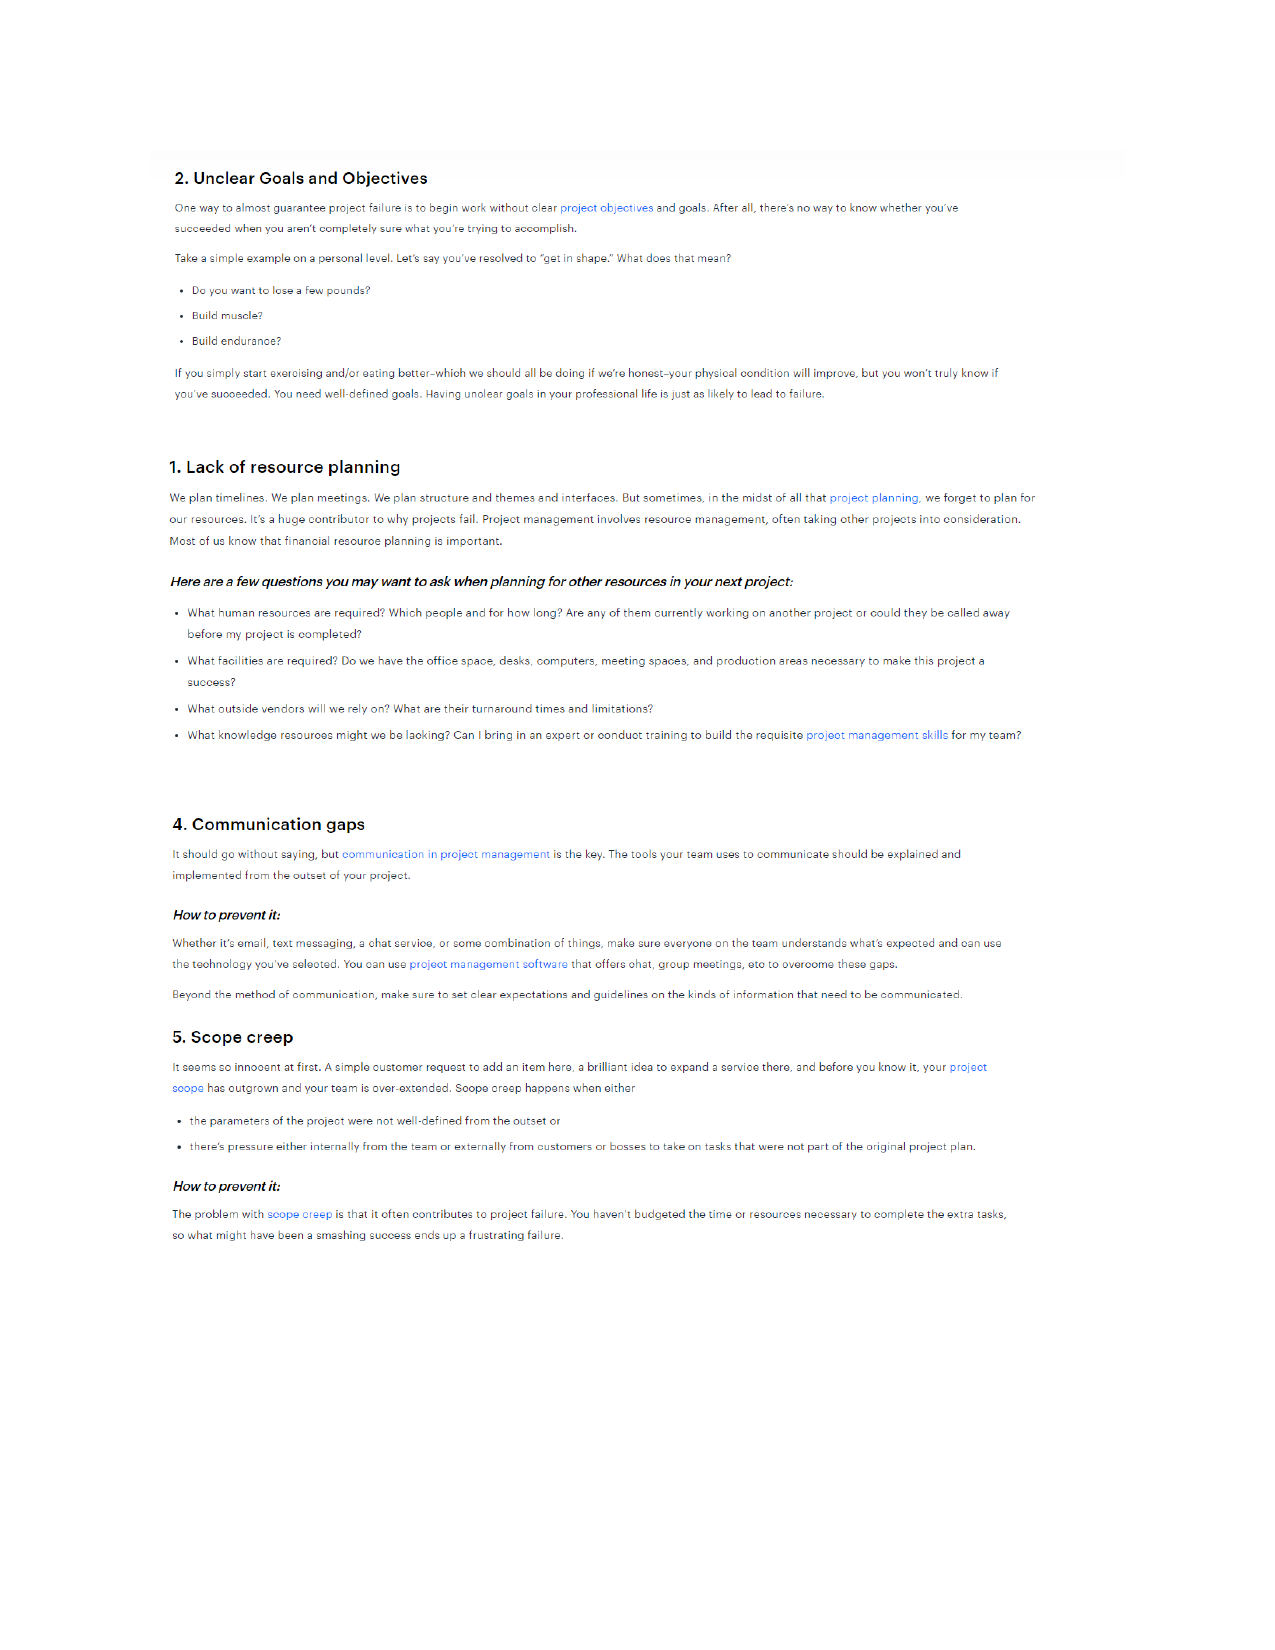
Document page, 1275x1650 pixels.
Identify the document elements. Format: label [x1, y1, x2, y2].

picture [150, 435, 1125, 776]
picture [150, 150, 1125, 417]
picture [150, 793, 1125, 1255]
